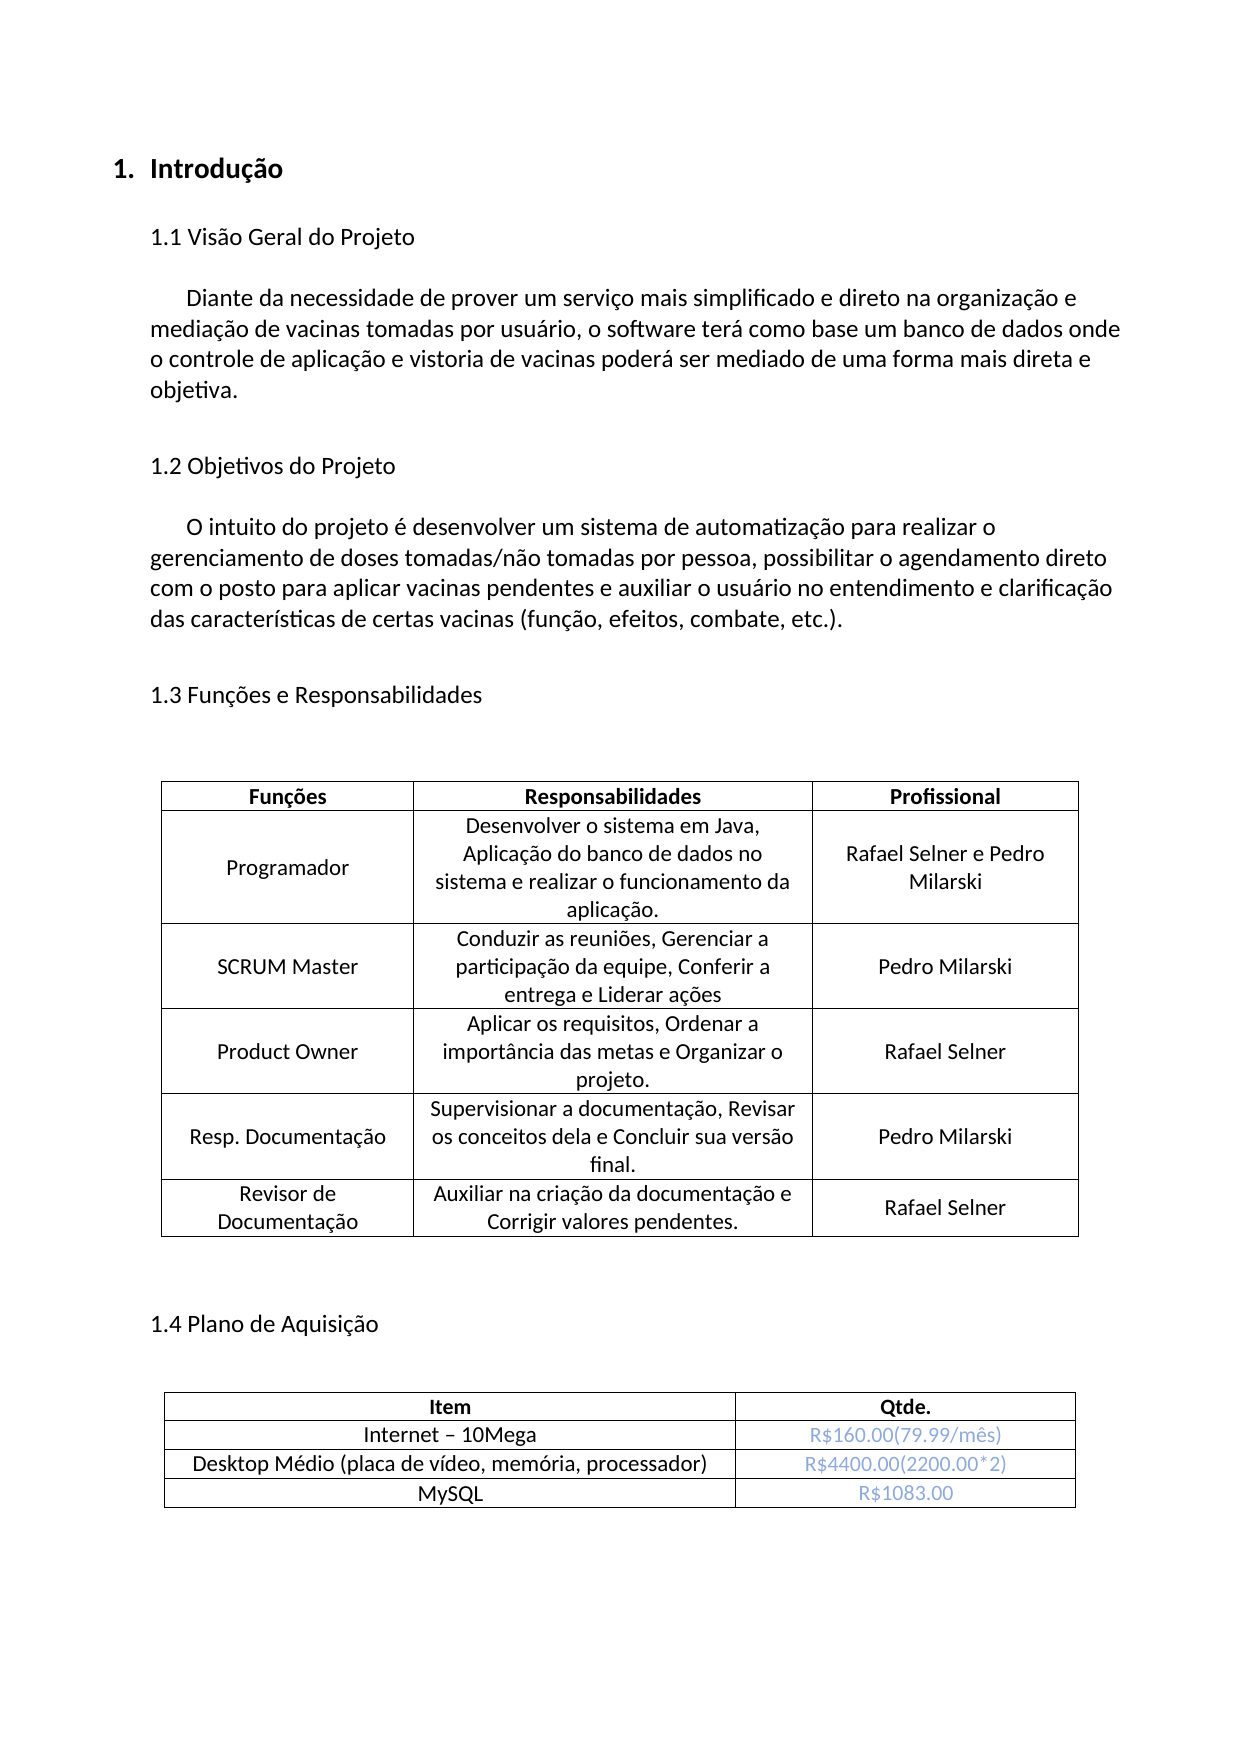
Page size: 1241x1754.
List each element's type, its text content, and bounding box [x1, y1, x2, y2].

table_cell R$160.00(79.99/mês) [736, 1421, 1075, 1448]
table_header Responsabilidades [414, 782, 812, 810]
list Introdução [112, 150, 1128, 186]
table_cell Desenvolver o sistema em Java, Aplicação do banco de dados no sistema e realizar o funcionamento da aplicação. [414, 811, 812, 923]
table_cell R$1083.00 [736, 1479, 1075, 1507]
table_header Item [165, 1393, 735, 1419]
table_cell Auxiliar na criação da documentação e Corrigir valores pendentes. [414, 1180, 812, 1236]
table_header Funções [162, 782, 413, 810]
list O intuito do projeto é desenvolver um sistema de automatização para realizar o gerenciamento de doses tomadas/não tomadas por pessoa, possibilitar o agendamento direto com o posto para aplicar vacinas pendentes e auxiliar o usuário no entendimento e clarificação das características de certas vacinas (função, efeitos, combate, etc.). [150, 511, 1128, 633]
table_cell MySQL [165, 1479, 735, 1507]
table_cell Rafael Selner e Pedro Milarski [813, 811, 1078, 923]
list Visão Geral do Projeto [150, 221, 1128, 252]
table_cell SCRUM Master [162, 924, 413, 1008]
list 1.3 Funções e Responsabilidades [150, 679, 1128, 710]
text Diante da necessidade de prover um serviço mais simplificado e direto na organização e mediação de vacinas tomadas por usuário, o software terá como base um banco de dados onde o controle de aplicação e vistoria de vacinas poderá ser mediado de uma forma mais direta e objetiva. [150, 282, 1128, 404]
table_cell Resp. Documentação [162, 1094, 413, 1178]
table_cell Aplicar os requisitos, Ordenar a importância das metas e Organizar o projeto. [414, 1009, 812, 1093]
table_header Qtde. [736, 1393, 1075, 1419]
table_cell Rafael Selner [813, 1009, 1078, 1093]
table_cell Product Owner [162, 1009, 413, 1093]
table_cell Revisor de Documentação [162, 1180, 413, 1236]
table_header Profissional [813, 782, 1078, 810]
table_cell Conduzir as reuniões, Gerenciar a participação da equipe, Conferir a entrega e Liderar ações [414, 924, 812, 1008]
table_cell Internet – 10Mega [165, 1421, 735, 1448]
table_cell Pedro Milarski [813, 1094, 1078, 1178]
list 1.2 Objetivos do Projeto [150, 450, 1128, 481]
table_cell Desktop Médio (placa de vídeo, memória, processador) [165, 1450, 735, 1478]
table_cell Rafael Selner [813, 1180, 1078, 1236]
table_cell R$4400.00(2200.00*2) [736, 1450, 1075, 1478]
table_cell Programador [162, 811, 413, 923]
table_cell Pedro Milarski [813, 924, 1078, 1008]
list 1.4 Plano de Aquisição [150, 1308, 1128, 1338]
table_cell Supervisionar a documentação, Revisar os conceitos dela e Concluir sua versão final. [414, 1094, 812, 1178]
